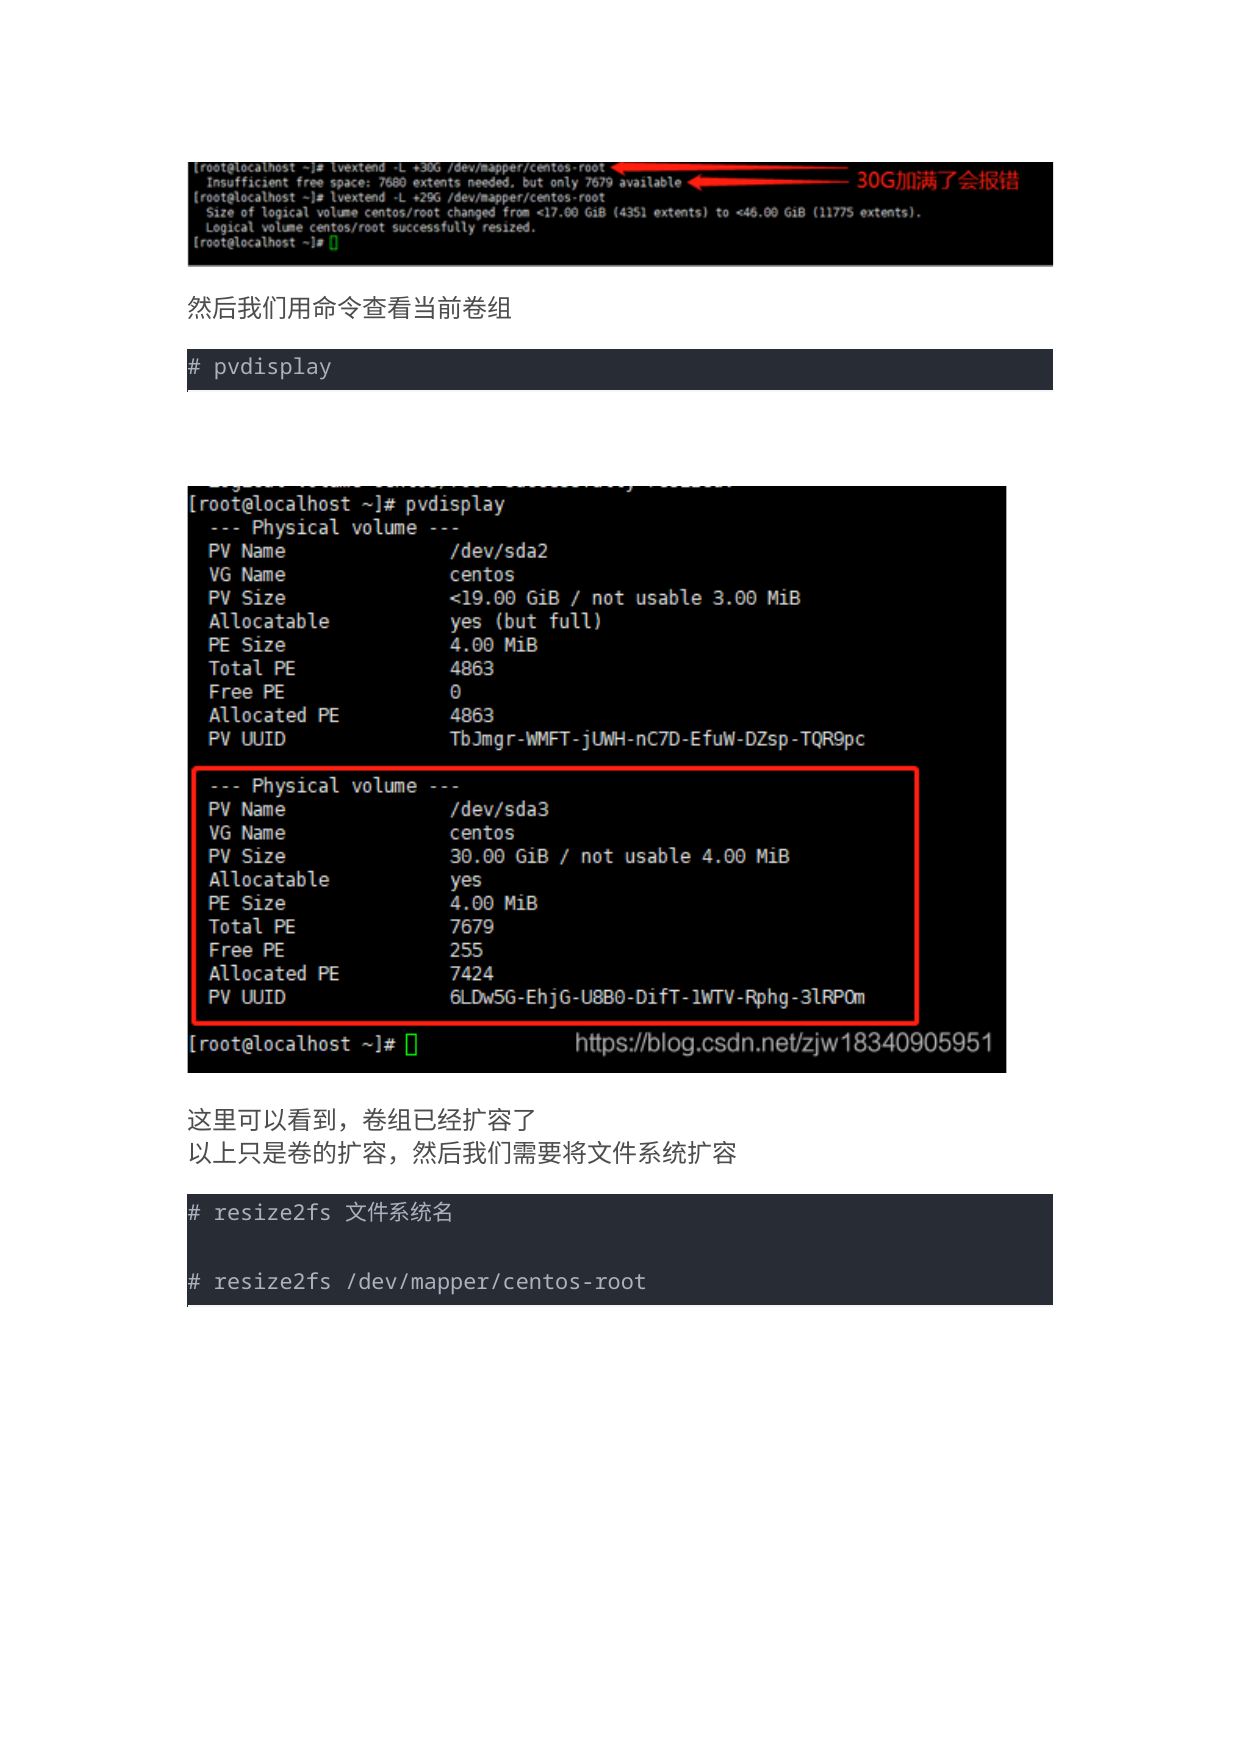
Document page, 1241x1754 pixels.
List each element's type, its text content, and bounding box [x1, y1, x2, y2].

picture [187, 486, 1007, 1073]
text 然后我们用命令查看当前卷组 [187, 267, 1053, 324]
text # resize2fs /dev/mapper/centos-root [187, 1264, 1053, 1307]
text # resize2fs 文件系统名 [187, 1194, 1053, 1227]
text # pvdisplay [187, 349, 1053, 392]
picture [187, 162, 1054, 267]
